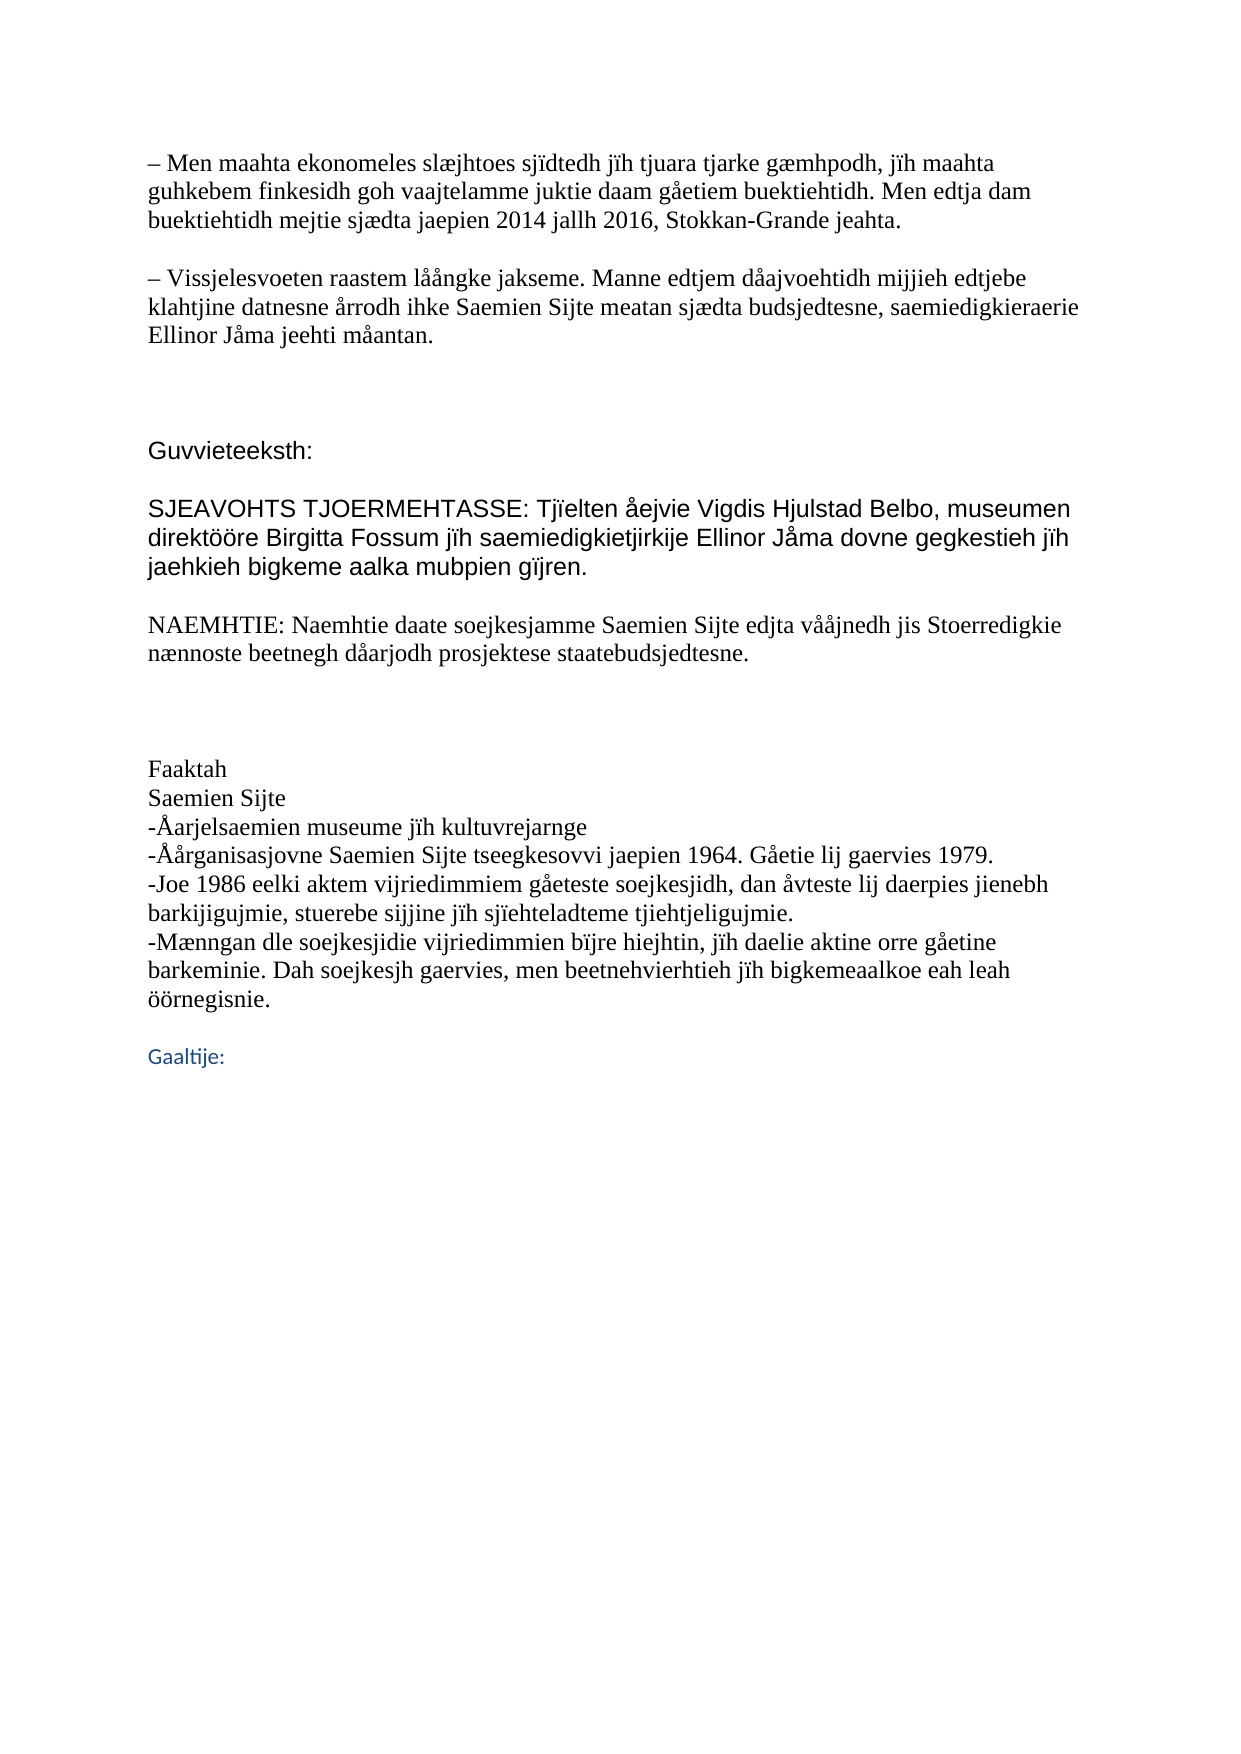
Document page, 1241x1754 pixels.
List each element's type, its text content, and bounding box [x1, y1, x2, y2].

text Gaaltije: [148, 1042, 1093, 1070]
text NAEMHTIE: Naemhtie daate soejkesjamme Saemien Sijte edjta vååjnedh jis Stoerredigkie nænnoste beetnegh dåarjodh prosjektese staatebudsjedtesne. [148, 610, 1093, 667]
text Faaktah Saemien Sijte -Åarjelsaemien museume jïh kultuvrejarnge -Åårganisasjovne Saemien Sijte tseegkesovvi jaepien 1964. Gåetie lij gaervies 1979. -Joe 1986 eelki aktem vijriedimmiem gåeteste soejkesjidh, dan åvteste lij daerpies jienebh barkijigujmie, stuerebe sijjine jïh sjïehteladteme tjiehtjeligujmie. -Mænngan dle soejkesjidie vijriedimmien bïjre hiejhtin, jïh daelie aktine orre gåetine barkeminie. Dah soejkesjh gaervies, men beetnehvierhtieh jïh bigkemeaalkoe eah leah öörnegisnie. [148, 754, 1093, 1013]
text SJEAVOHTS TJOERMEHTASSE: Tjïelten åejvie Vigdis Hjulstad Belbo, museumen direktööre Birgitta Fossum jïh saemiedigkietjirkije Ellinor Jåma dovne gegkestieh jïh jaehkieh bigkeme aalka mubpien gïjren. [148, 494, 1093, 581]
text Guvvieteeksth: [148, 436, 1093, 465]
text – Vissjelesvoeten raastem låångke jakseme. Manne edtjem dåajvoehtidh mijjieh edtjebe klahtjine datnesne årrodh ihke Saemien Sijte meatan sjædta budsjedtesne, saemiedigkieraerie Ellinor Jåma jeehti måantan. [148, 263, 1093, 349]
text – Men maahta ekonomeles slæjhtoes sjïdtedh jïh tjuara tjarke gæmhpodh, jïh maahta guhkebem finkesidh goh vaajtelamme juktie daam gåetiem buektiehtidh. Men edtja dam buektiehtidh mejtie sjædta jaepien 2014 jallh 2016, Stokkan-Grande jeahta. [148, 148, 1093, 234]
